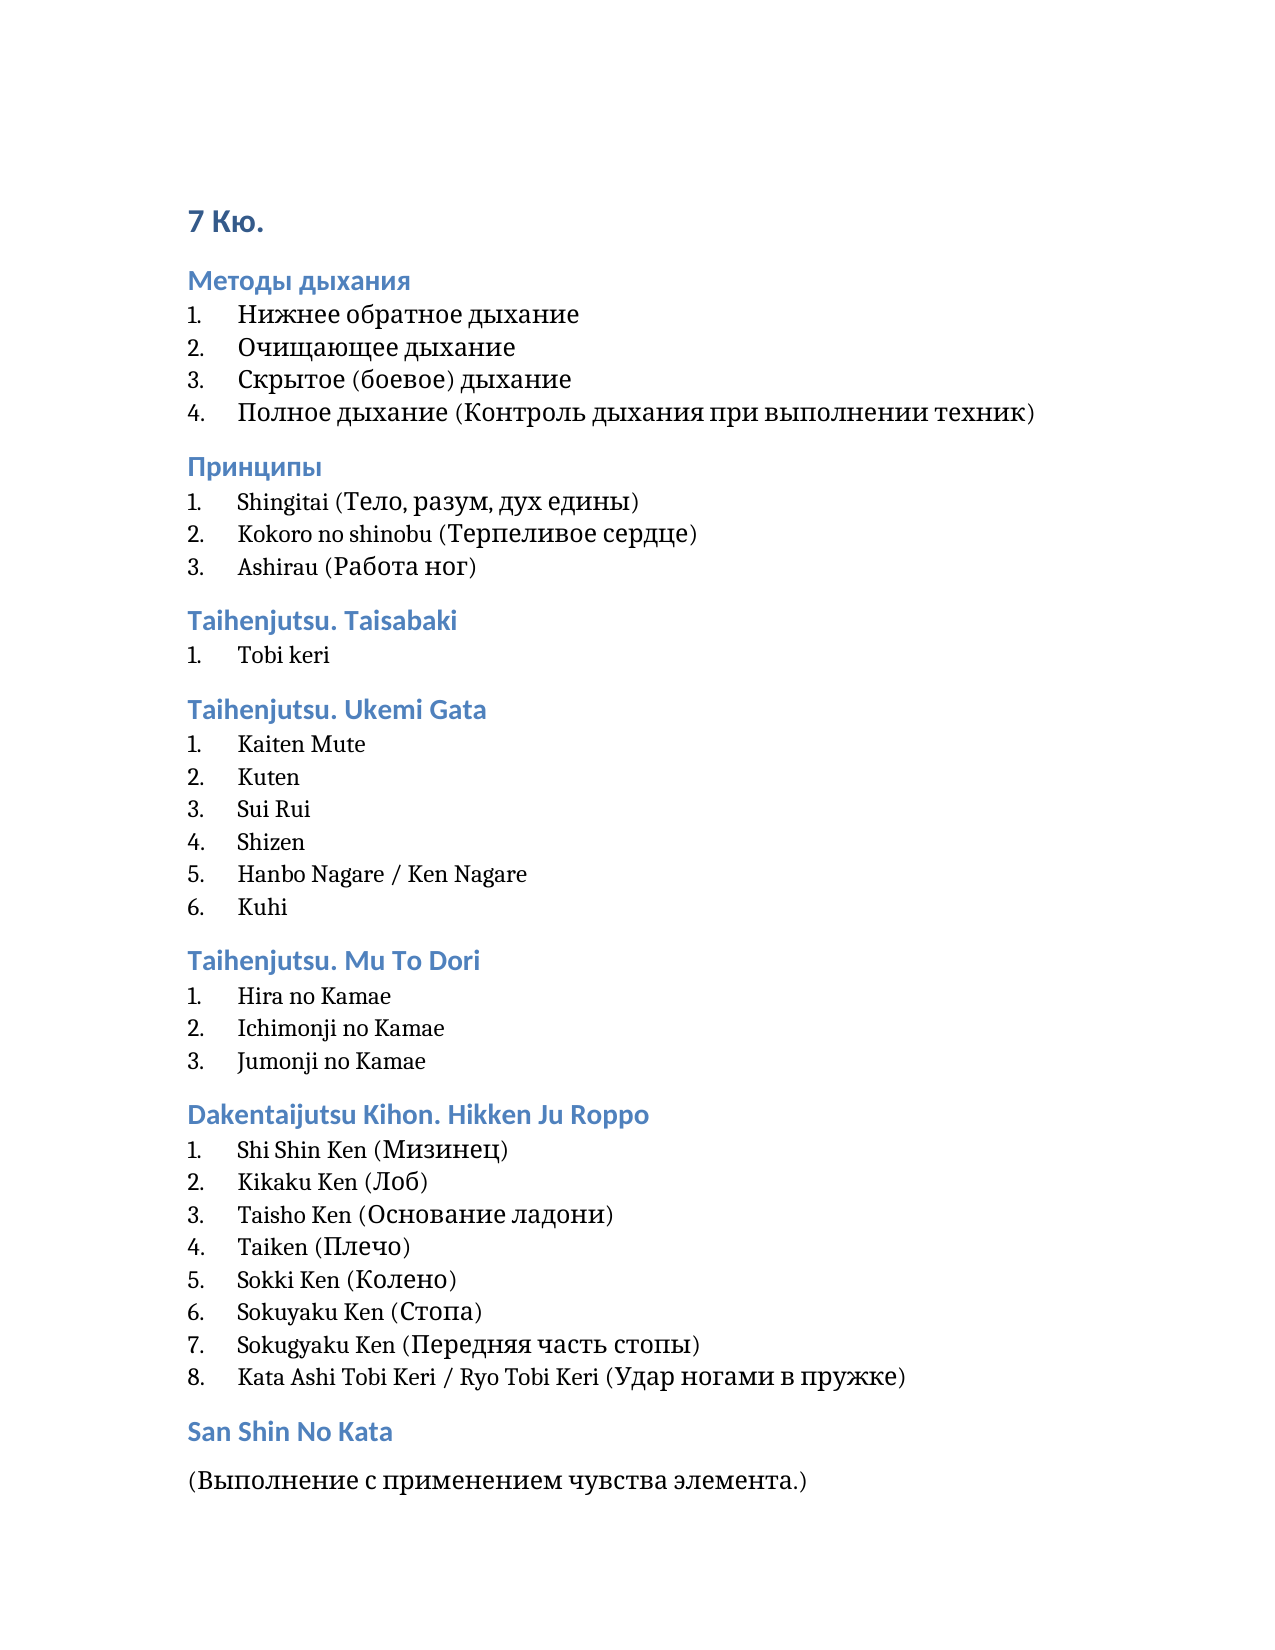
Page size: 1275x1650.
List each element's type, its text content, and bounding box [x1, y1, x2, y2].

subtitle Dakentaijutsu Kihon. Hikken Ju Roppo [187, 1096, 1087, 1132]
list Ichimonji no Kamae [187, 1014, 1087, 1043]
subtitle Методы дыхания [187, 262, 1087, 297]
list Hira no Kamae [187, 982, 1087, 1011]
list Kuhi [187, 893, 1087, 922]
list Kokoro no shinobu (Терпеливое сердце) [187, 520, 1087, 549]
list Hanbo Nagare / Ken Nagare [187, 860, 1087, 889]
list Shizen [187, 828, 1087, 857]
list Kikaku Ken (Лоб) [187, 1168, 1087, 1197]
list Полное дыхание (Контроль дыхания при выполнении техник) [187, 398, 1087, 427]
list Sui Rui [187, 795, 1087, 824]
subtitle San Shin No Kata [187, 1413, 1087, 1448]
list Ashirau (Работа ног) [187, 552, 1087, 581]
list Нижнее обратное дыхание [187, 301, 1087, 330]
list Taiken (Плечо) [187, 1233, 1087, 1262]
list Sokki Ken (Колено) [187, 1266, 1087, 1294]
list Jumonji no Kamae [187, 1047, 1087, 1076]
subtitle Taihenjutsu. Mu To Dori [187, 942, 1087, 978]
list Taisho Ken (Основание ладони) [187, 1201, 1087, 1229]
list Shi Shin Ken (Мизинец) [187, 1136, 1087, 1164]
list Shingitai (Тело, разум, дух едины) [187, 487, 1087, 516]
list Kaiten Mute [187, 730, 1087, 759]
subtitle Принципы [187, 448, 1087, 484]
subtitle Taihenjutsu. Taisabaki [187, 602, 1087, 638]
list Скрытое (боевое) дыхание [187, 366, 1087, 395]
list Очищающее дыхание [187, 333, 1087, 362]
list Sokuyaku Ken (Стопа) [187, 1298, 1087, 1327]
subtitle Taihenjutsu. Ukemi Gata [187, 691, 1087, 727]
list Kata Ashi Tobi Keri / Ryo Tobi Keri (Удар ногами в пружке) [187, 1363, 1087, 1392]
list Sokugyaku Ken (Передняя часть стопы) [187, 1331, 1087, 1359]
list Tobi keri [187, 641, 1087, 670]
text (Выполнение с применением чувства элемента.) [187, 1467, 1087, 1496]
list Kuten [187, 763, 1087, 792]
subtitle 7 Кю. [187, 200, 1087, 241]
